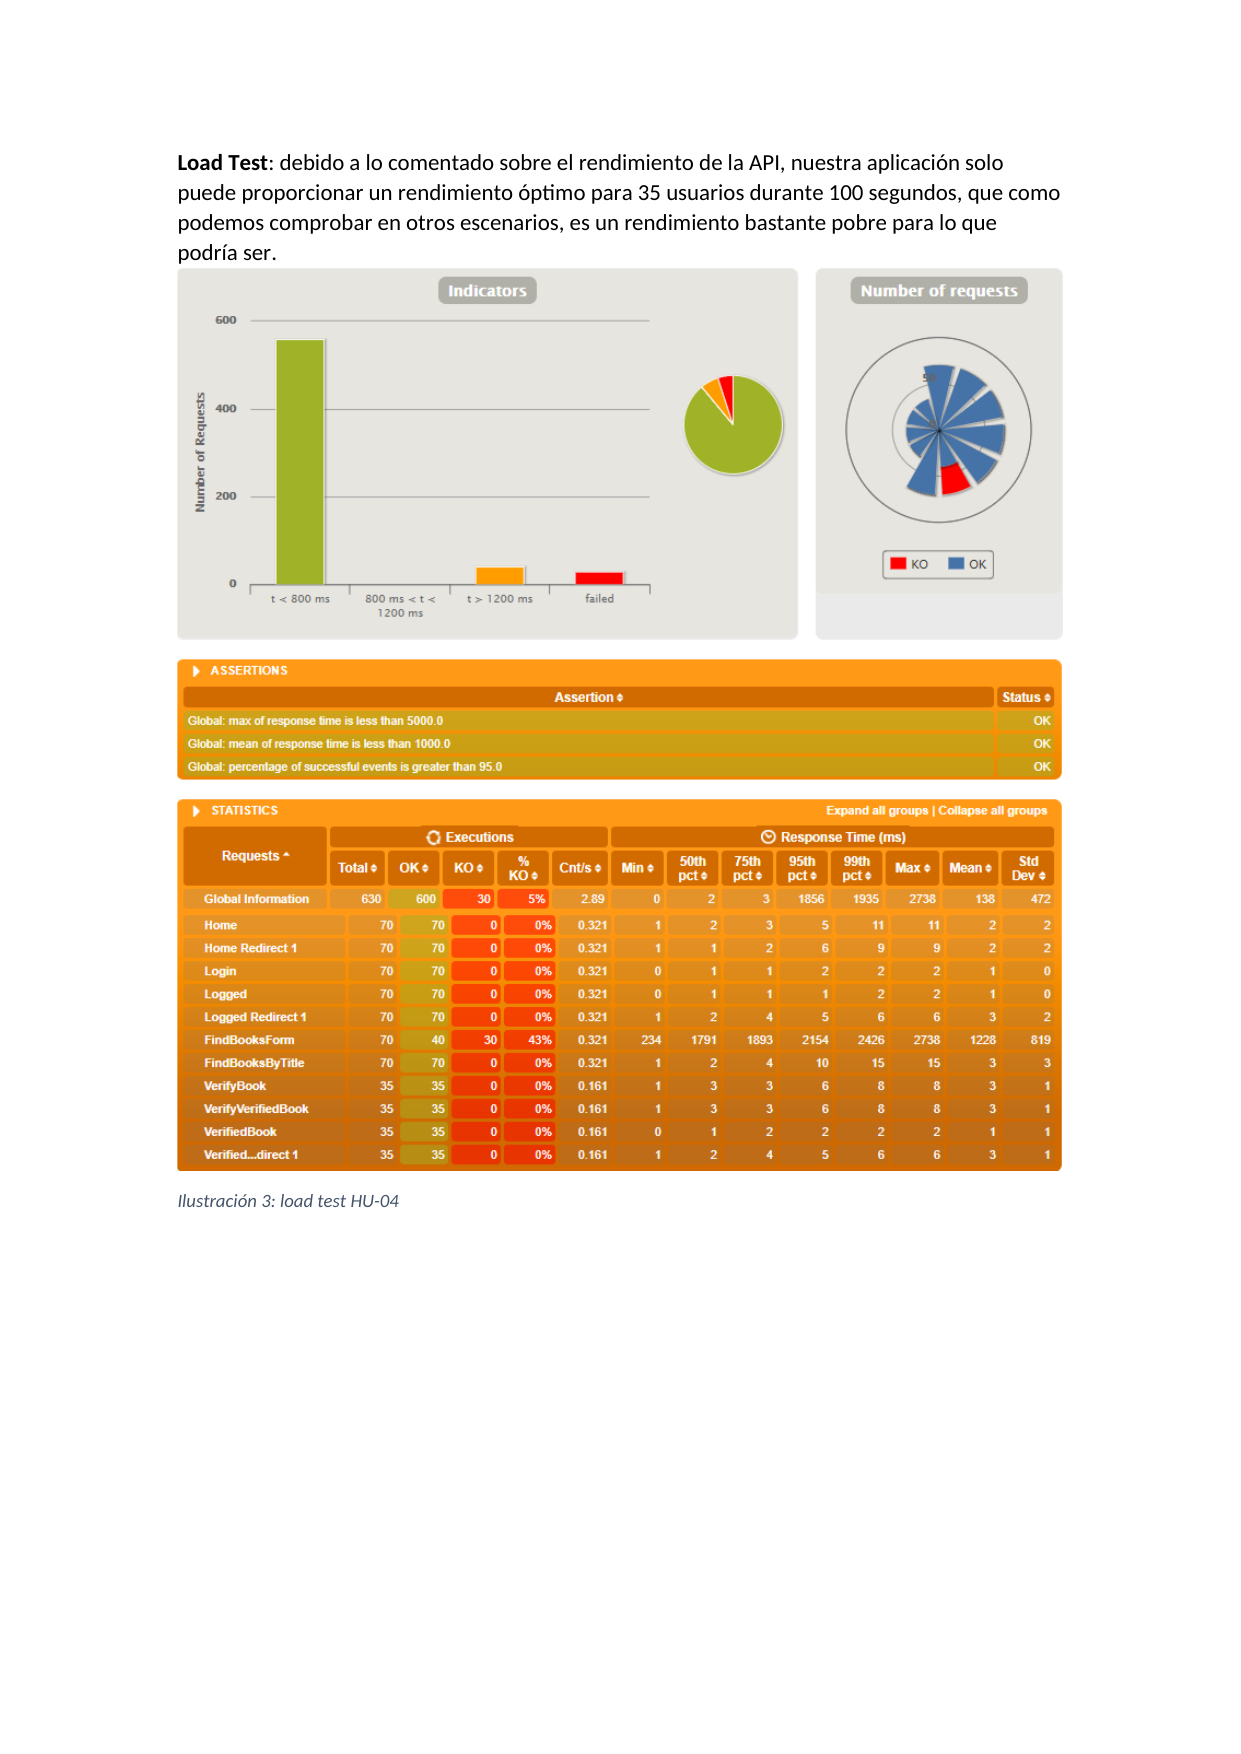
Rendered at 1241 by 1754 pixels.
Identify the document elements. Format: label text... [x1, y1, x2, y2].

text Ilustración 3: load test HU-04 [177, 1189, 1063, 1212]
picture [177, 268, 1063, 1171]
text Load Test: debido a lo comentado sobre el rendimiento de la API, nuestra aplicación solo puede proporcionar un rendimiento óptimo para 35 usuarios durante 100 segundos, que como podemos comprobar en otros escenarios, es un rendimiento bastante pobre para lo que podría ser. [177, 148, 1063, 268]
